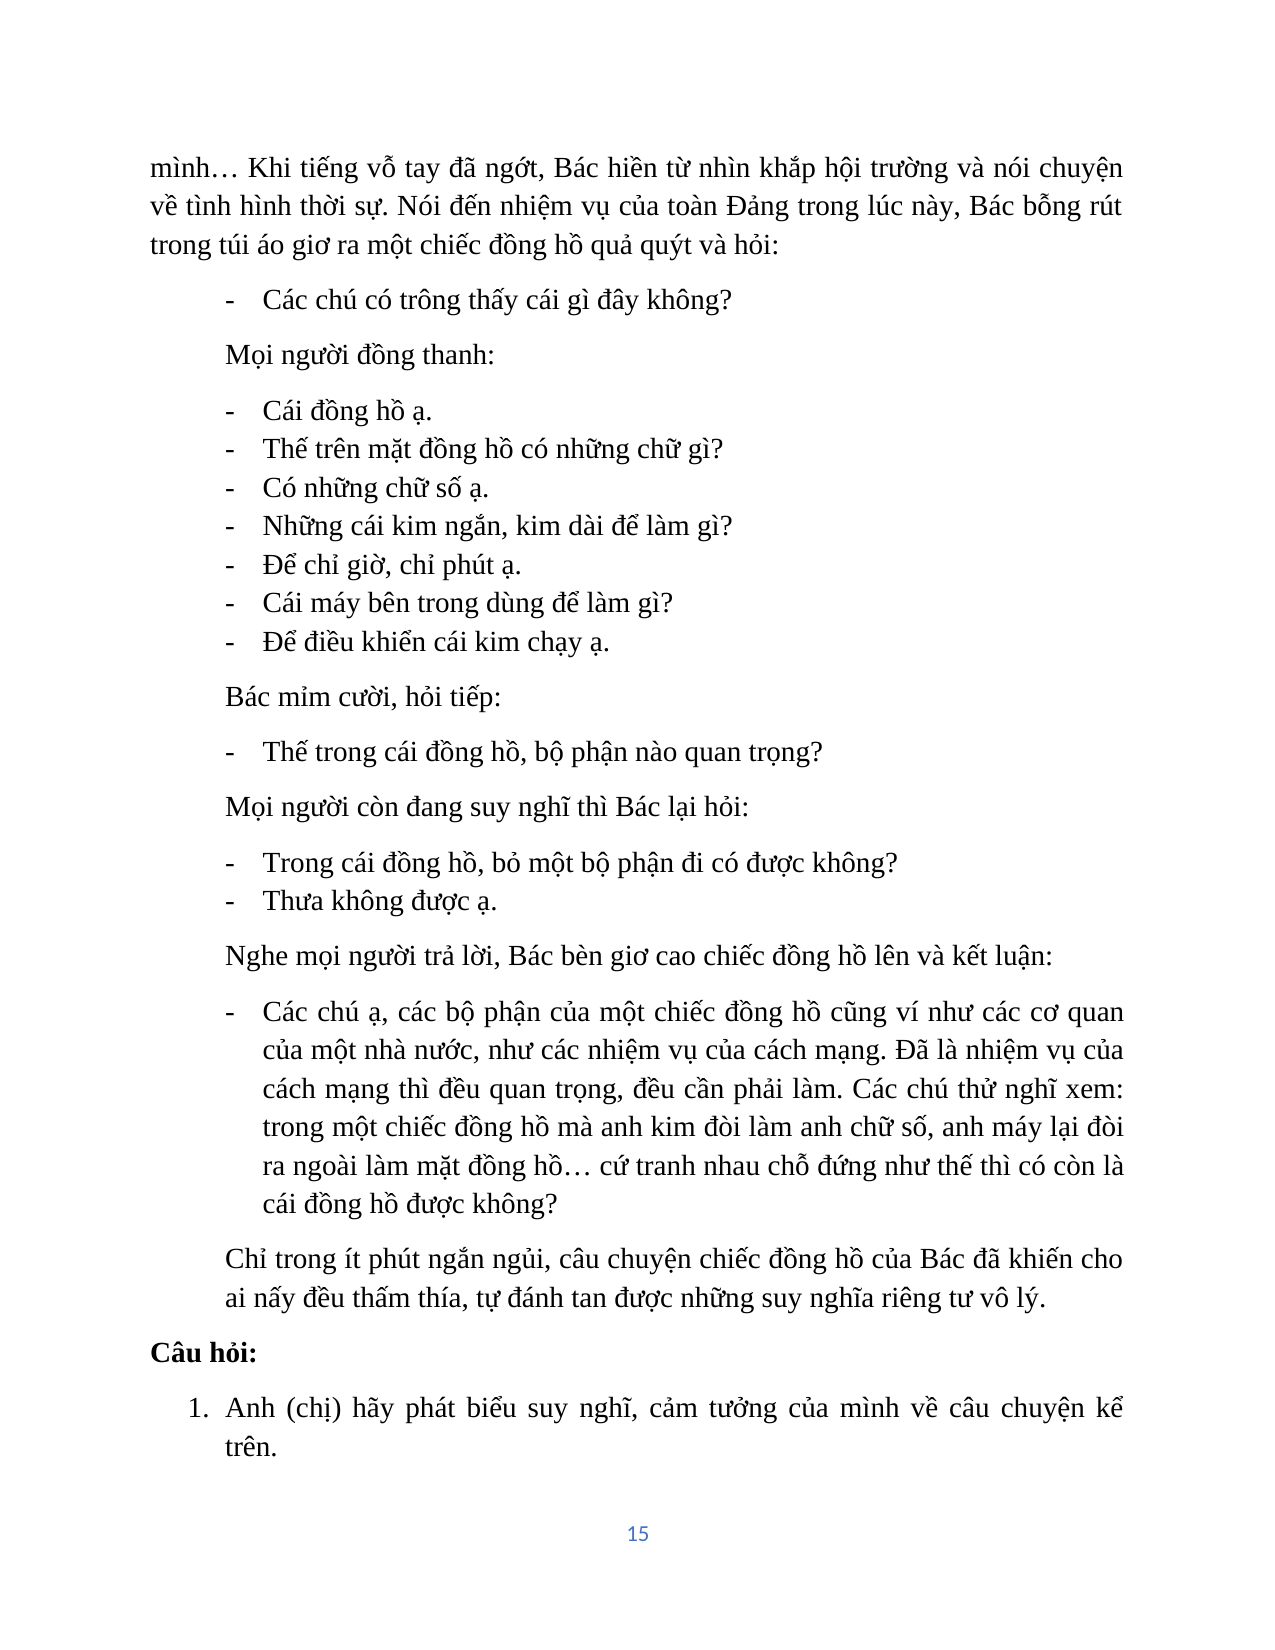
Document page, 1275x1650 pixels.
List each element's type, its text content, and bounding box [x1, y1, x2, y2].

list Những cái kim ngắn, kim dài để làm gì? [225, 508, 1125, 542]
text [150, 150, 1125, 261]
list Thưa không được ạ. [225, 883, 1125, 917]
list Cái đồng hồ ạ. [225, 393, 1125, 426]
list Có những chữ số ạ. [225, 470, 1125, 503]
list Cái máy bên trong dùng để làm gì? [225, 585, 1125, 619]
list Thế trên mặt đồng hồ có những chữ gì? [225, 431, 1125, 465]
list Để điều khiển cái kim chạy ạ. [225, 624, 1125, 657]
text Nghe mọi người trả lời, Bác bèn giơ cao chiếc đồng hồ lên và kết luận: [225, 938, 1125, 972]
text Mọi người còn đang suy nghĩ thì Bác lại hỏi: [225, 789, 1125, 823]
list Để chỉ giờ, chỉ phút ạ. [225, 547, 1125, 580]
list Anh (chị) hãy phát biểu suy nghĩ, cảm tưởng của mình về câu chuyện kể trên. [187, 1391, 1125, 1463]
text Bác mỉm cười, hỏi tiếp: [225, 679, 1125, 713]
list Các chú ạ, các bộ phận của một chiếc đồng hồ cũng ví như các cơ quan của một nhà nước, như các nhiệm vụ của cách mạng. Đã là nhiệm vụ của cách mạng thì đều quan trọng, đều cần phải làm. Các chú thử nghĩ xem: trong một chiếc đồng hồ mà anh kim đòi làm anh chữ số, anh máy lại đòi ra ngoài làm mặt đồng hồ… cứ tranh nhau chỗ đứng như thế thì có còn là cái đồng hồ được không? [225, 994, 1125, 1220]
text Chỉ trong ít phút ngắn ngủi, câu chuyện chiếc đồng hồ của Bác đã khiến cho ai nấy đều thấm thía, tự đánh tan được những suy nghĩa riêng tư vô lý. [225, 1242, 1125, 1314]
list Các chú có trông thấy cái gì đây không? [225, 282, 1125, 316]
text Câu hỏi: [150, 1335, 1125, 1369]
list Trong cái đồng hồ, bỏ một bộ phận đi có được không? [225, 845, 1125, 878]
text Mọi người đồng thanh: [225, 337, 1125, 371]
list Thế trong cái đồng hồ, bộ phận nào quan trọng? [225, 734, 1125, 768]
